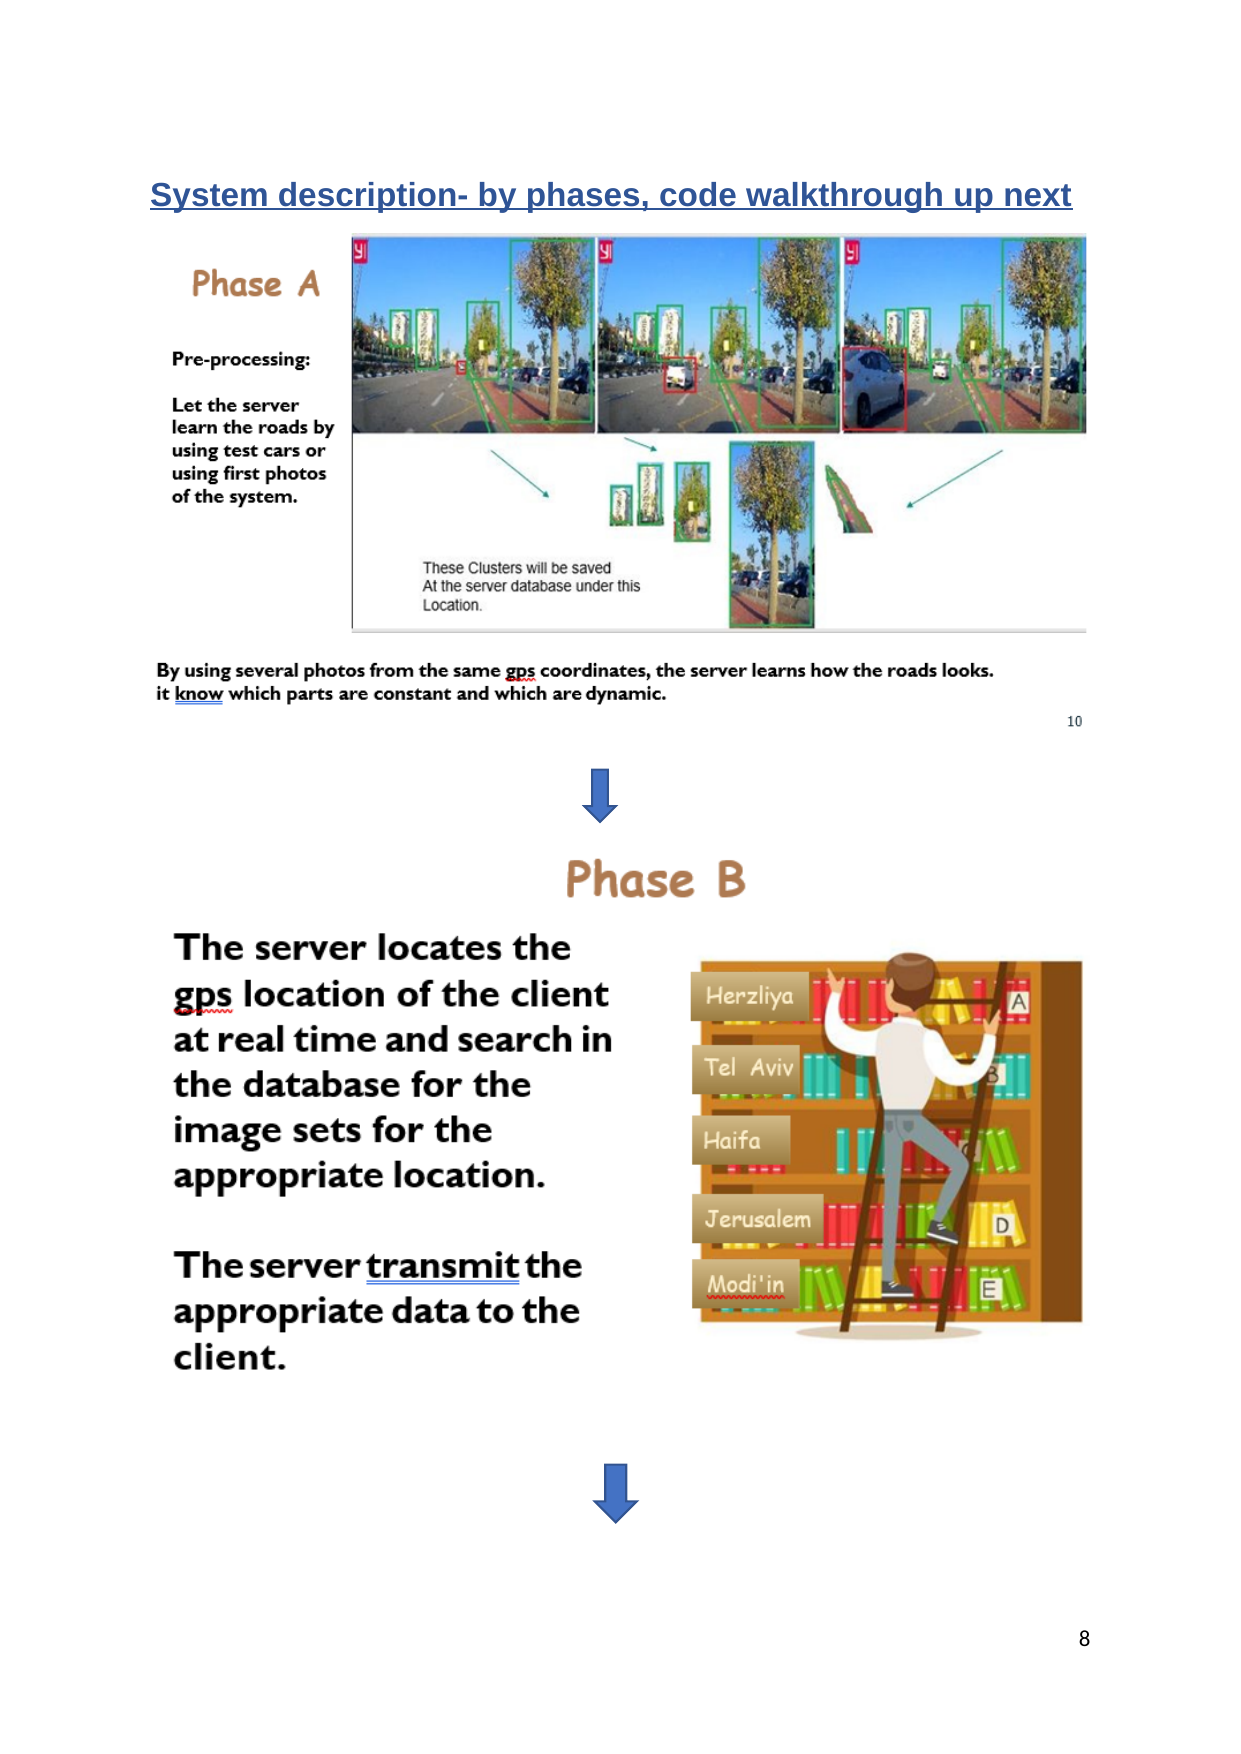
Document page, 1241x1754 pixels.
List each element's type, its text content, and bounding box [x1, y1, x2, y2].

picture [150, 233, 1091, 731]
subtitle System description- by phases, code walkthrough up next [150, 175, 1090, 213]
picture [150, 843, 1091, 1391]
